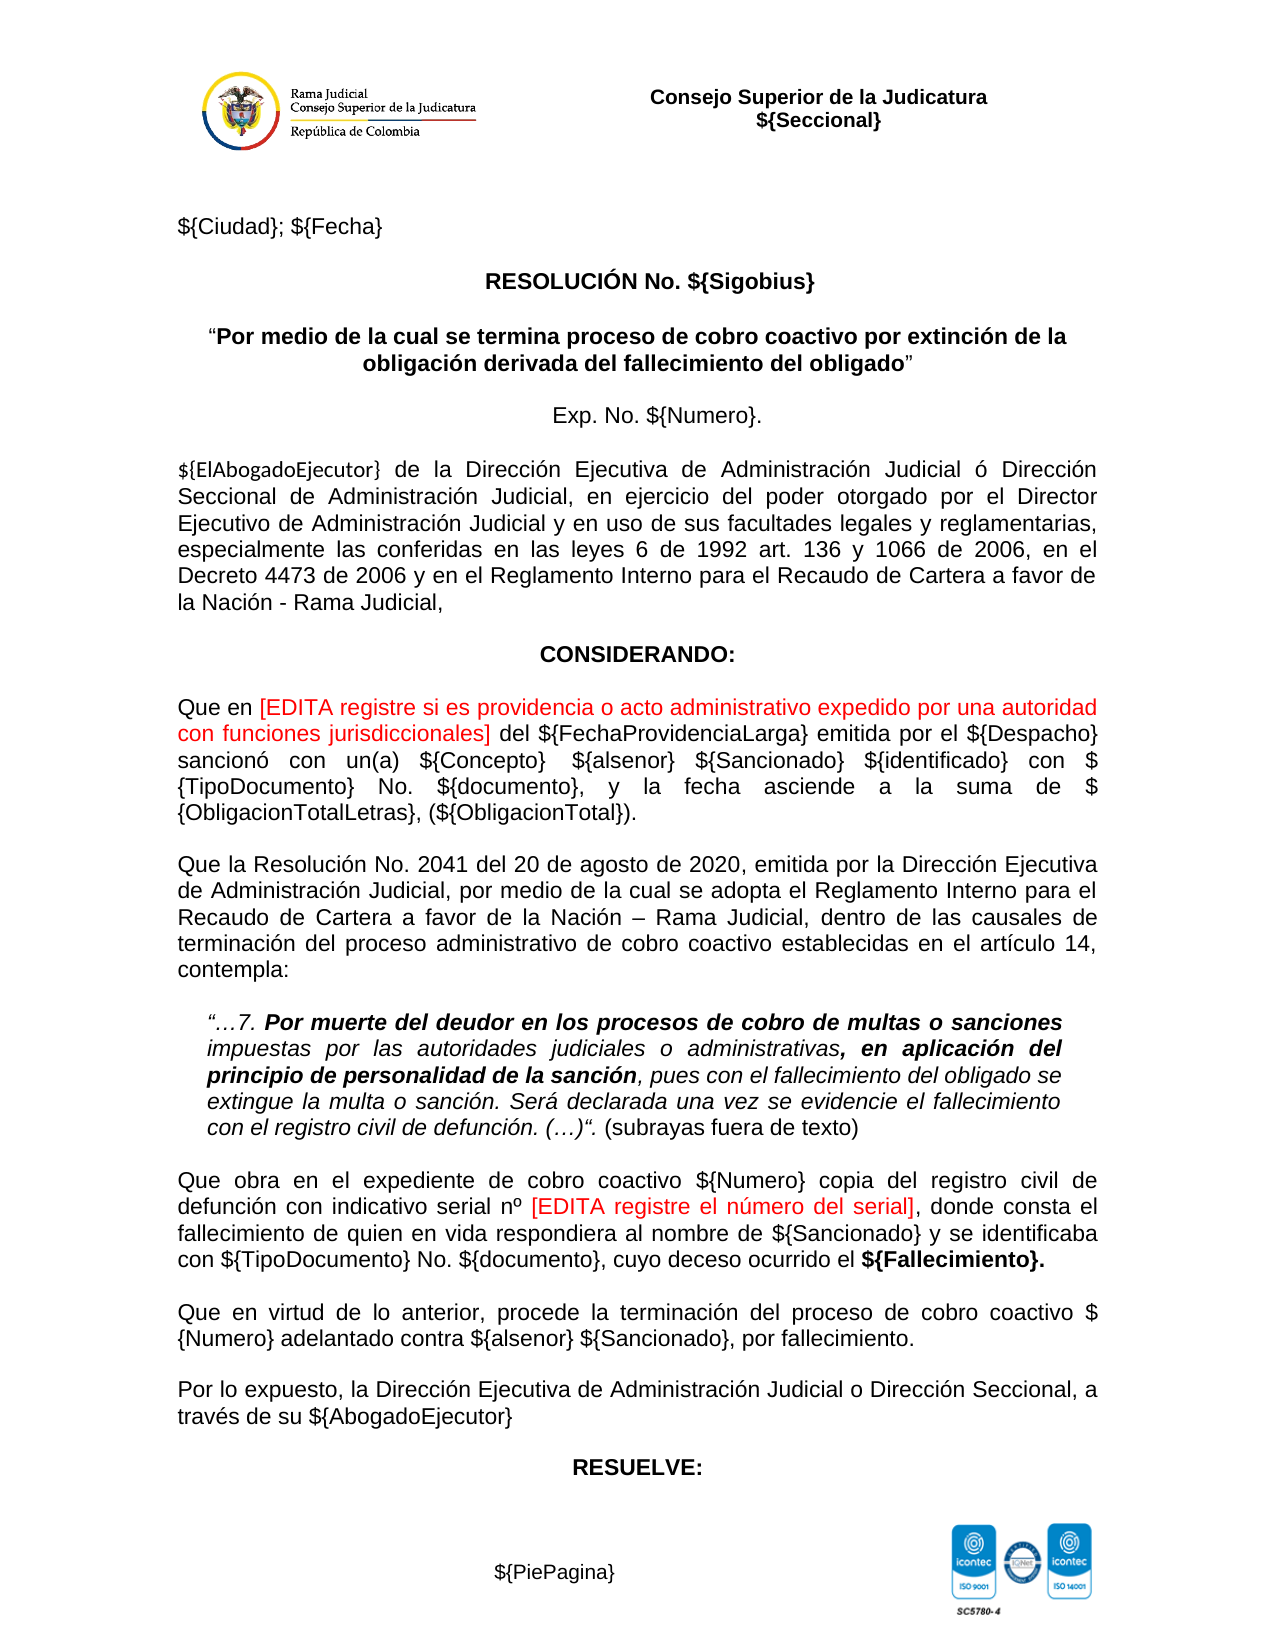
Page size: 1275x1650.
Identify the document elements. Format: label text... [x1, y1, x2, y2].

text Que en virtud de lo anterior, procede la terminación del proceso de cobro coactivo ${Numero} adelantado contra ${alsenor} ${Sancionado}, por fallecimiento. [177, 1299, 1098, 1351]
text ${ElAbogadoEjecutor} de la Dirección Ejecutiva de Administración Judicial ó Dirección Seccional de Administración Judicial, en ejercicio del poder otorgado por el Director Ejecutivo de Administración Judicial y en uso de sus facultades legales y reglamentarias, especialmente las conferidas en las leyes 6 de 1992 art. 136 y 1066 de 2006, en el Decreto 4473 de 2006 y en el Reglamento Interno para el Recaudo de Cartera a favor de la Nación - Rama Judicial, [177, 455, 1098, 615]
text Exp. No. ${Numero}. [192, 402, 1122, 429]
text RESOLUCIÓN No. ${Sigobius} [177, 268, 1122, 294]
text Por lo expuesto, la Dirección Ejecutiva de Administración Judicial o Dirección Seccional, a través de su ${AbogadoEjecutor} [177, 1376, 1098, 1429]
picture [196, 65, 482, 158]
text CONSIDERANDO: [177, 641, 1098, 668]
text Que obra en el expediente de cobro coactivo ${Numero} copia del registro civil de defunción con indicativo serial nº [EDITA registre el número del serial], donde consta el fallecimiento de quien en vida respondiera al nombre de ${Sancionado} y se identificaba con ${TipoDocumento} No. ${documento}, cuyo deceso ocurrido el ${Fallecimiento}. [177, 1167, 1098, 1272]
text ${Ciudad}; ${Fecha} [177, 213, 1098, 239]
text Que la Resolución No. 2041 del 20 de agosto de 2020, emitida por la Dirección Ejecutiva de Administración Judicial, por medio de la cual se adopta el Reglamento Interno para el Recaudo de Cartera a favor de la Nación – Rama Judicial, dentro de las causales de terminación del proceso administrativo de cobro coactivo establecidas en el artículo 14, contempla: [177, 851, 1098, 982]
text “Por medio de la cual se termina proceso de cobro coactivo por extinción de la obligación derivada del fallecimiento del obligado” [177, 323, 1098, 376]
text “…7. Por muerte del deudor en los procesos de cobro de multas o sanciones impuestas por las autoridades judiciales o administrativas, en aplicación del principio de personalidad de la sanción, pues con el fallecimiento del obligado se extingue la multa o sanción. Será declarada una vez se evidencie el fallecimiento con el registro civil de defunción. (…)“. (subrayas fuera de texto) [207, 1009, 1064, 1141]
text Que en [EDITA registre si es providencia o acto administrativo expedido por una autoridad con funciones jurisdiccionales] del ${FechaProvidenciaLarga} emitida por el ${Despacho} sancionó con un(a) ${Concepto} ${alsenor} ${Sancionado} ${identificado} con ${TipoDocumento} No. ${documento}, y la fecha asciende a la suma de ${ObligacionTotalLetras}, (${ObligacionTotal}). [177, 694, 1098, 826]
text RESUELVE: [177, 1454, 1098, 1481]
picture [946, 1522, 1102, 1622]
